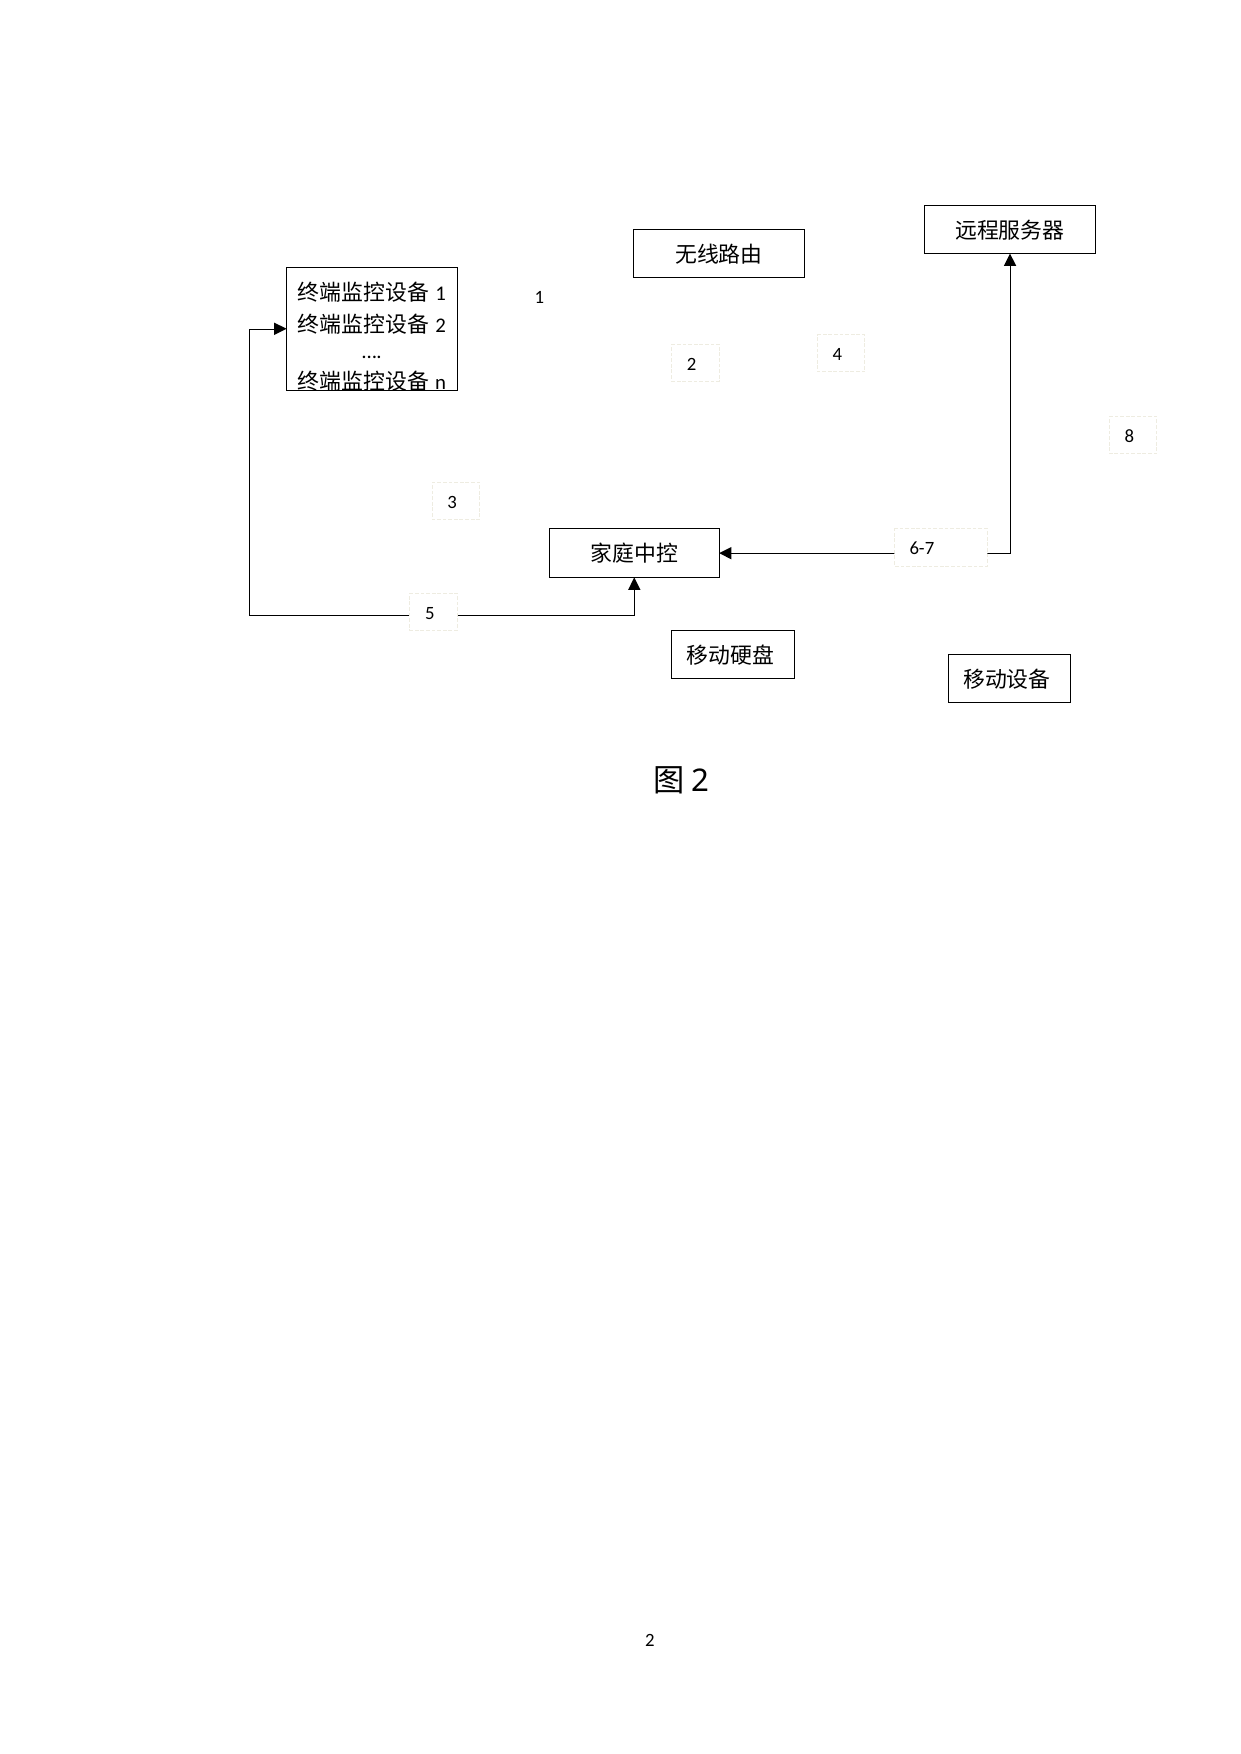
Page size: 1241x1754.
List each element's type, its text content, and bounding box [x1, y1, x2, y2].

text 图2 [148, 750, 1152, 802]
